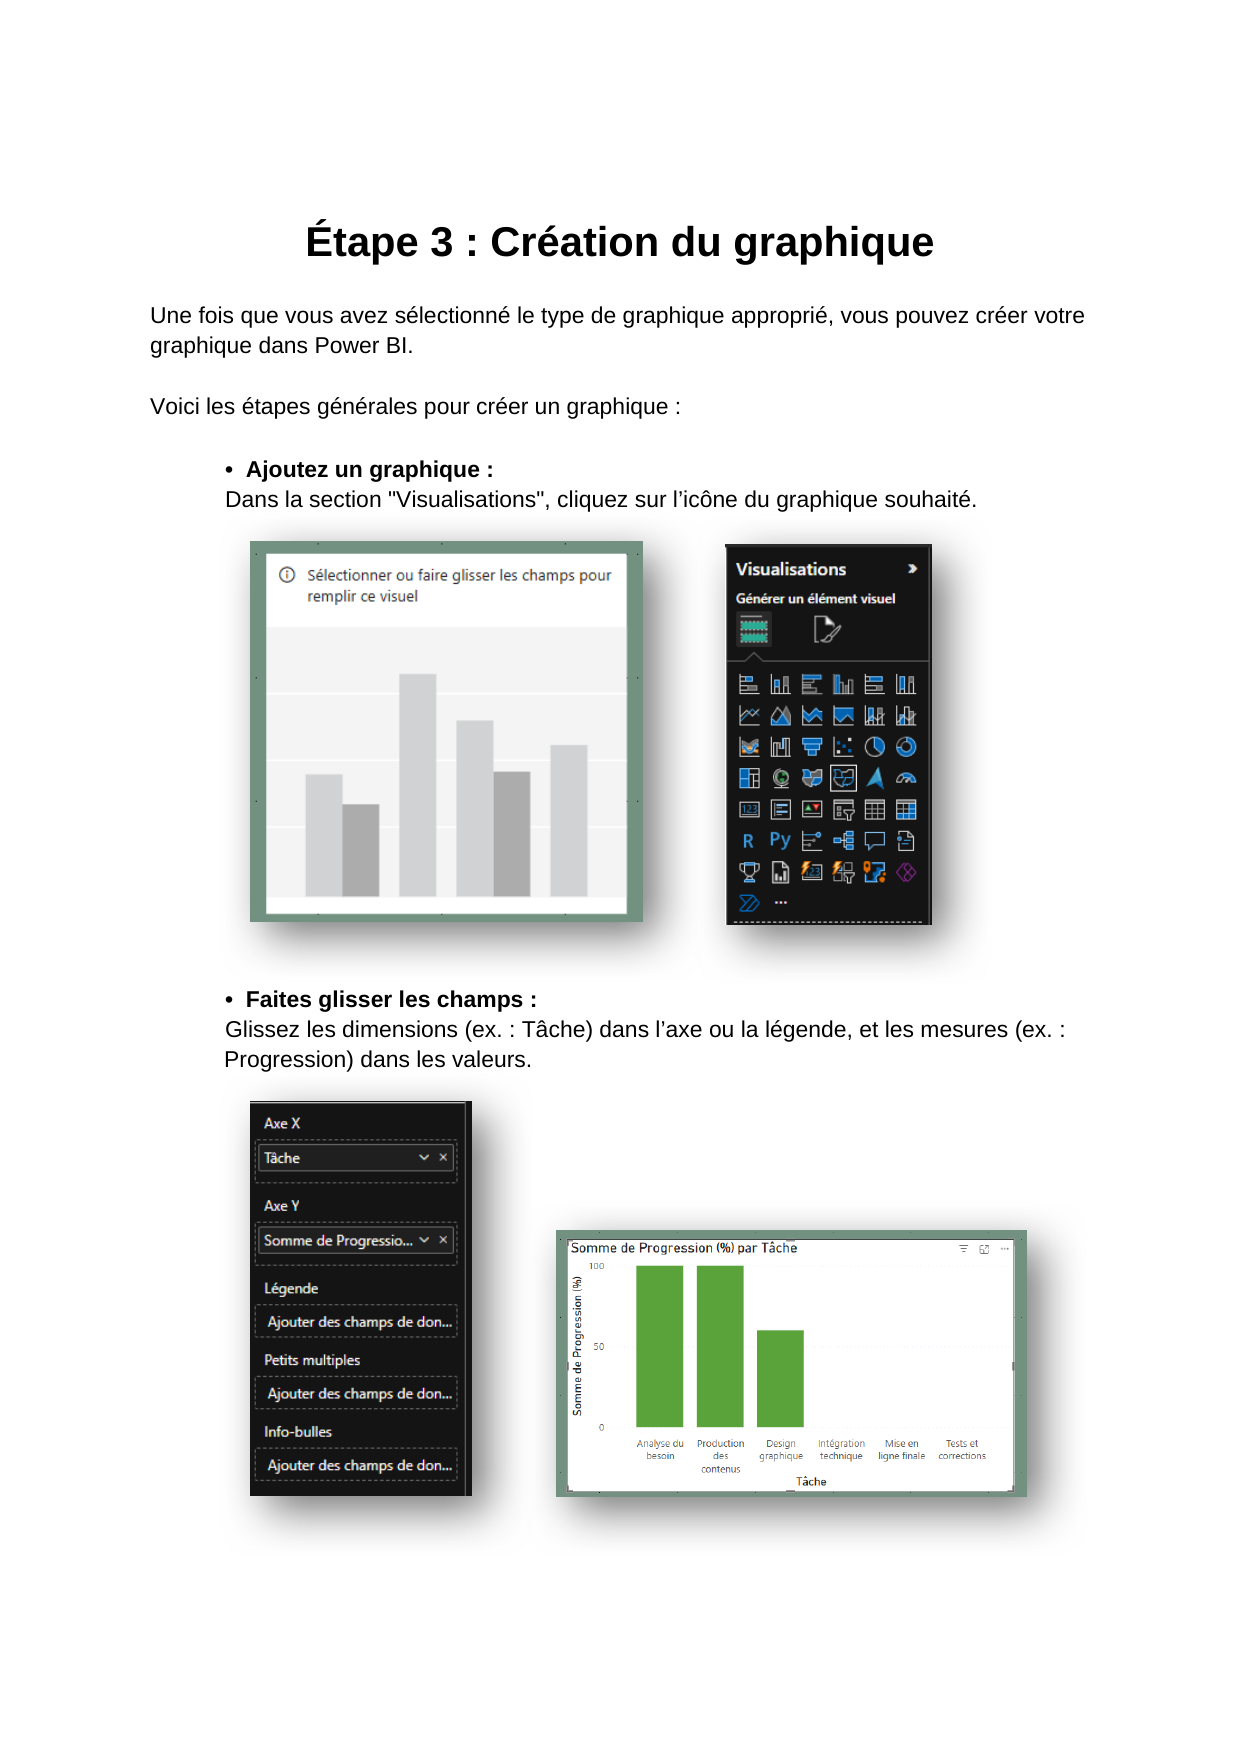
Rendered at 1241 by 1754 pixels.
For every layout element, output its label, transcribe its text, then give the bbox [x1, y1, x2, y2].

list • Ajoutez un graphique : [225, 456, 1090, 482]
text Une fois que vous avez sélectionné le type de graphique approprié, vous pouvez créer votre graphique dans Power BI. [150, 302, 1090, 359]
picture [250, 1101, 472, 1496]
picture [556, 1230, 1027, 1497]
picture [725, 544, 932, 925]
list • Faites glisser les champs : [225, 986, 1090, 1012]
text Voici les étapes générales pour créer un graphique : [150, 393, 1090, 419]
subtitle Étape 3 : Création du graphique [150, 218, 1090, 266]
picture [250, 541, 643, 922]
list Dans la section "Visualisations", cliquez sur l’icône du graphique souhaité. [225, 486, 1090, 512]
list Glissez les dimensions (ex. : Tâche) dans l’axe ou la légende, et les mesures (ex. : Progression) dans les valeurs. [224, 1016, 1090, 1073]
